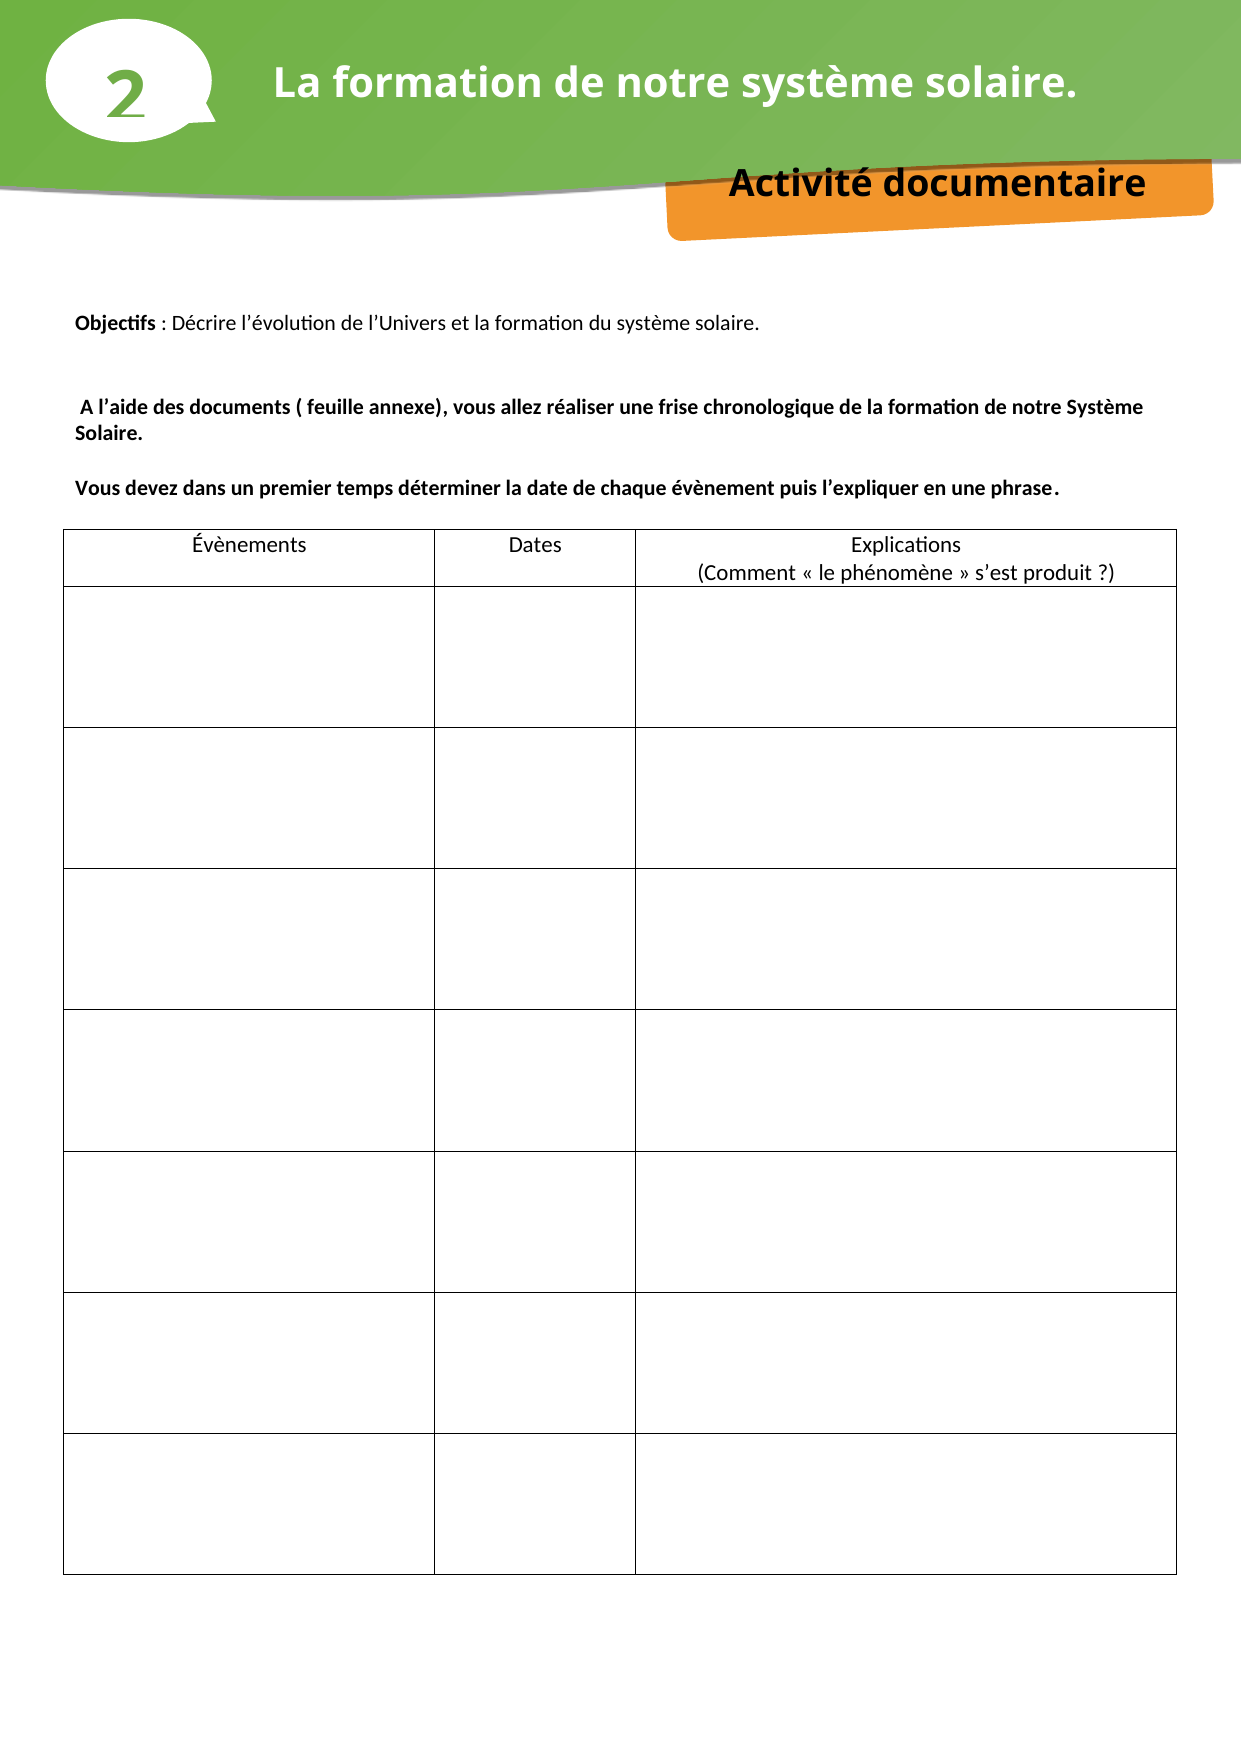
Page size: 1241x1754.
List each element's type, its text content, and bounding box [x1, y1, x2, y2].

text Vous devez dans un premier temps déterminer la date de chaque évènement puis l’expliquer en une phrase. [75, 473, 1165, 501]
table_cell [64, 1293, 434, 1433]
table_cell [636, 587, 1176, 727]
table_cell [435, 1010, 635, 1151]
table_cell [435, 869, 635, 1009]
table_header Évènements [64, 530, 434, 586]
table_cell [636, 869, 1176, 1009]
table_cell [64, 1434, 434, 1574]
table_cell [636, 1293, 1176, 1433]
table_cell [64, 869, 434, 1009]
table_cell [636, 728, 1176, 868]
table_cell [435, 728, 635, 868]
table_cell [435, 587, 635, 727]
table_cell [435, 1434, 635, 1574]
table_cell [636, 1010, 1176, 1151]
table_cell [435, 1152, 635, 1292]
table_cell [64, 1010, 434, 1151]
table_header Explications (Comment « le phénomène » s’est produit ?) [636, 530, 1176, 586]
table_cell [636, 1152, 1176, 1292]
text A l’aide des documents ( feuille annexe), vous allez réaliser une frise chronologique de la formation de notre Système Solaire. [75, 393, 1165, 446]
table_cell [64, 1152, 434, 1292]
text Objectifs : Décrire l’évolution de l’Univers et la formation du système solaire. [75, 309, 1165, 336]
table_cell [636, 1434, 1176, 1574]
table_cell [64, 728, 434, 868]
table_cell [64, 587, 434, 727]
table_cell [435, 1293, 635, 1433]
table_header Dates [435, 530, 635, 586]
